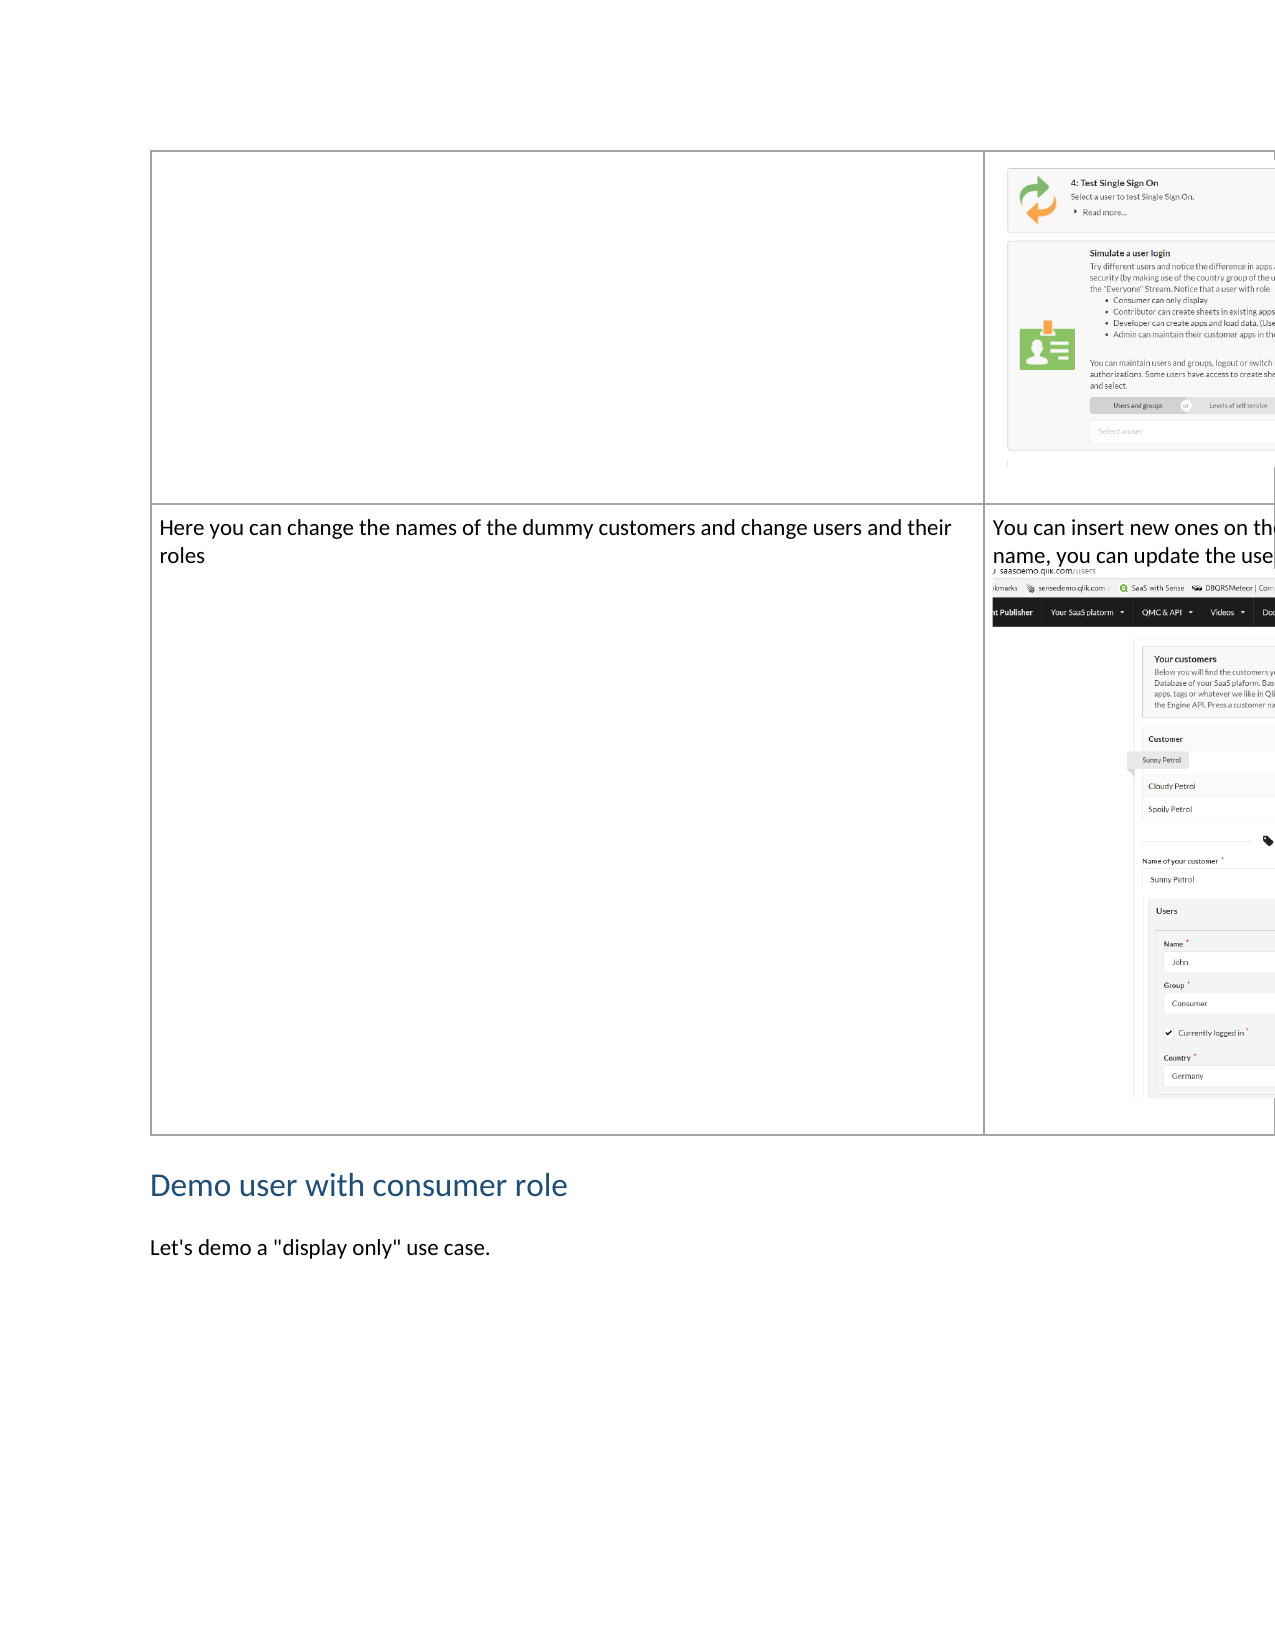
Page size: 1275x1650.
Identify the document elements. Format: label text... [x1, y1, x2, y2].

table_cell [985, 152, 1274, 503]
text Demo user with consumer role [150, 1164, 1125, 1205]
picture [992, 569, 1275, 1098]
picture [992, 160, 1275, 467]
text Let's demo a "display only" use case. [150, 1233, 1125, 1261]
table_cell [152, 152, 983, 503]
table_cell You can insert new ones on the right. Or change existing ones on the left. Once you click on a customer name, you can update the users below. [985, 505, 1274, 1134]
table_cell Here you can change the names of the dummy customers and change users and their roles [152, 505, 983, 1134]
